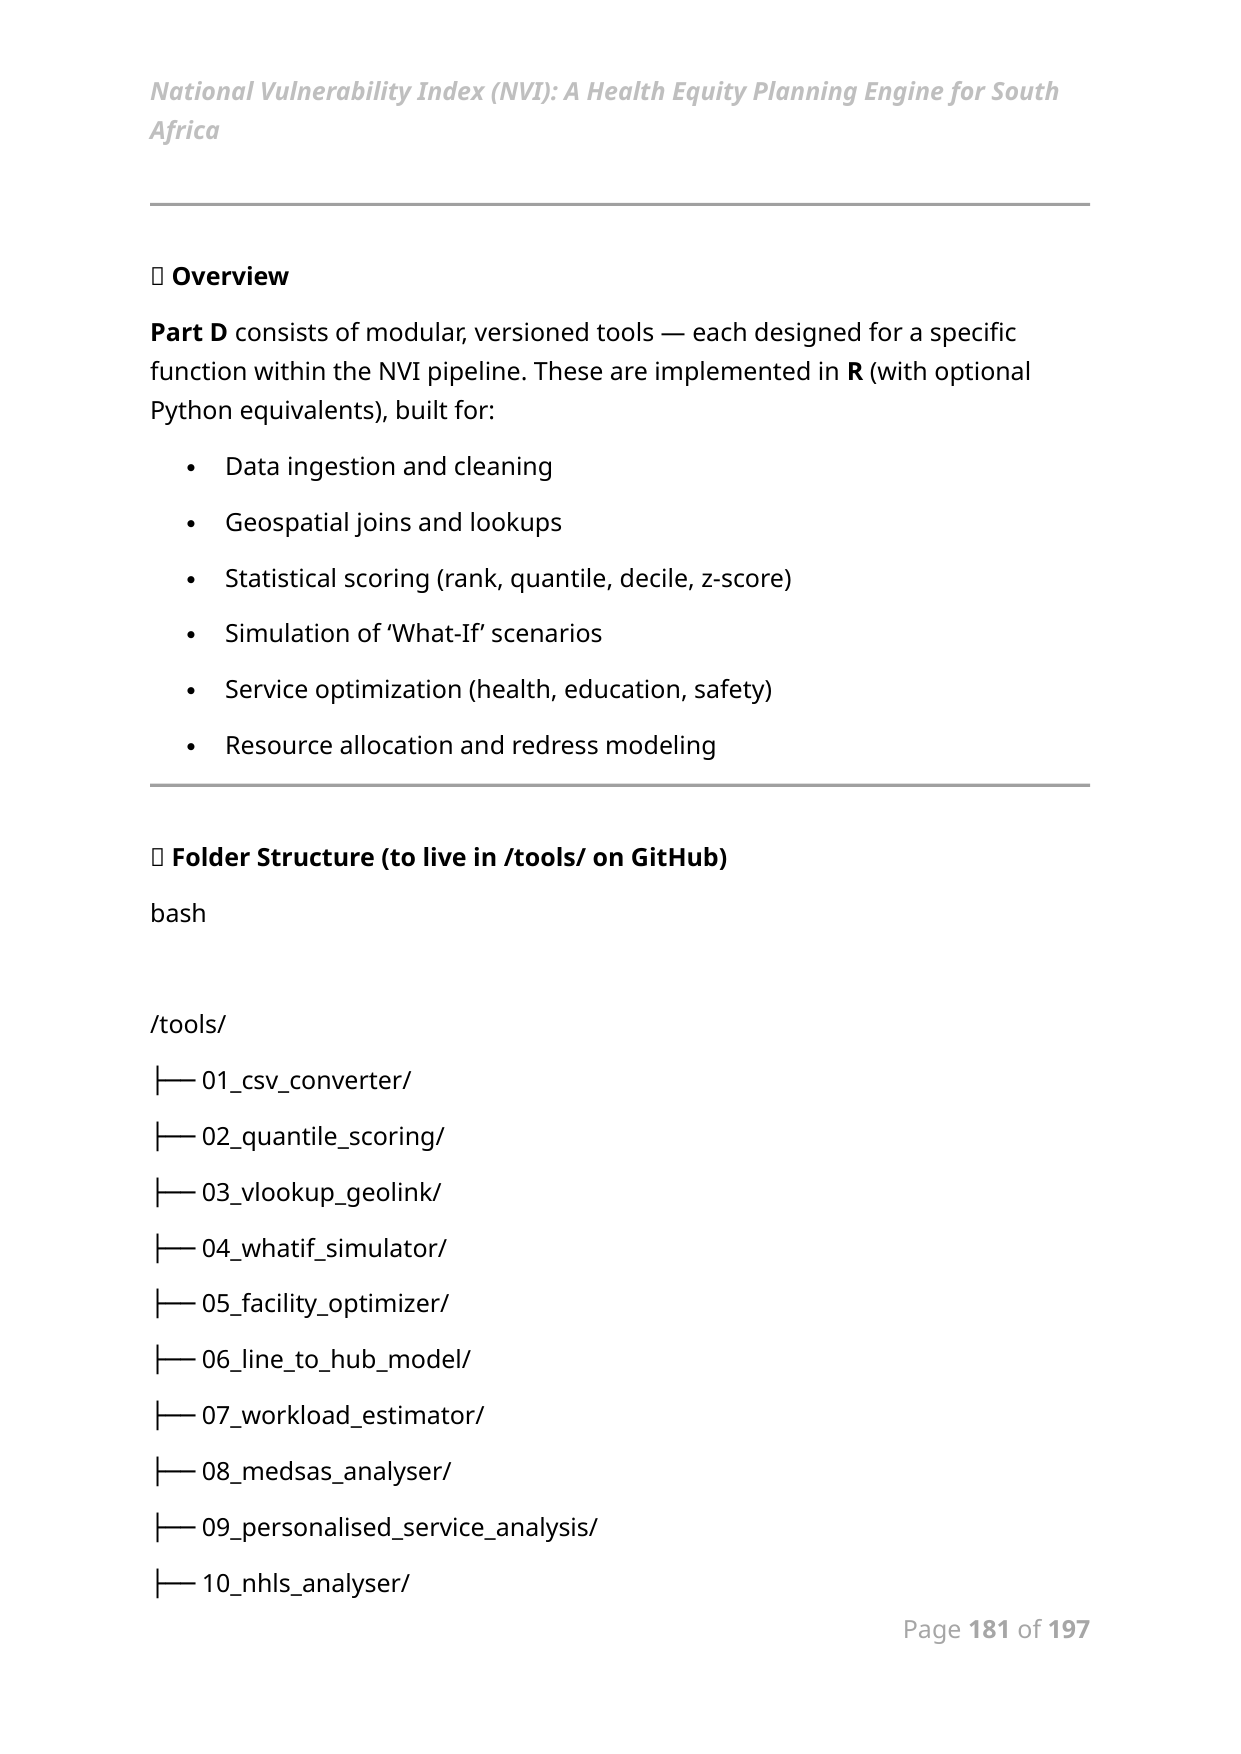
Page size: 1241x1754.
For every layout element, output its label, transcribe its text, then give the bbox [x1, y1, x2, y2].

text ├── 05_facility_optimizer/ [150, 1286, 1090, 1320]
text bash [150, 895, 1090, 929]
text ├── 04_whatif_simulator/ [150, 1230, 1090, 1264]
text ├── 07_workload_estimator/ [150, 1398, 1090, 1432]
list Statistical scoring (rank, quantile, decile, z-score) [187, 560, 1090, 594]
list Data ingestion and cleaning [187, 449, 1090, 483]
list Service optimization (health, education, safety) [187, 672, 1090, 706]
text /tools/ [150, 1007, 1090, 1041]
text ├── 01_csv_converter/ [150, 1063, 1090, 1097]
text ├── 03_vlookup_geolink/ [150, 1174, 1090, 1208]
text ├── 10_nhls_analyser/ [150, 1565, 1090, 1599]
text ├── 02_quantile_scoring/ [150, 1119, 1090, 1153]
text ├── 08_medsas_analyser/ [150, 1454, 1090, 1488]
list Geospatial joins and lookups [187, 504, 1090, 538]
text 🔹 Overview [150, 259, 1090, 293]
text Part D consists of modular, versioned tools — each designed for a specific function within the NVI pipeline. These are implemented in R (with optional Python equivalents), built for: [150, 314, 1090, 427]
text ├── 09_personalised_service_analysis/ [150, 1509, 1090, 1543]
list Simulation of ‘What-If’ scenarios [187, 616, 1090, 650]
text 🔹 Folder Structure (to live in /tools/ on GitHub) [150, 839, 1090, 873]
text ├── 06_line_to_hub_model/ [150, 1342, 1090, 1376]
list Resource allocation and redress modeling [187, 728, 1090, 762]
